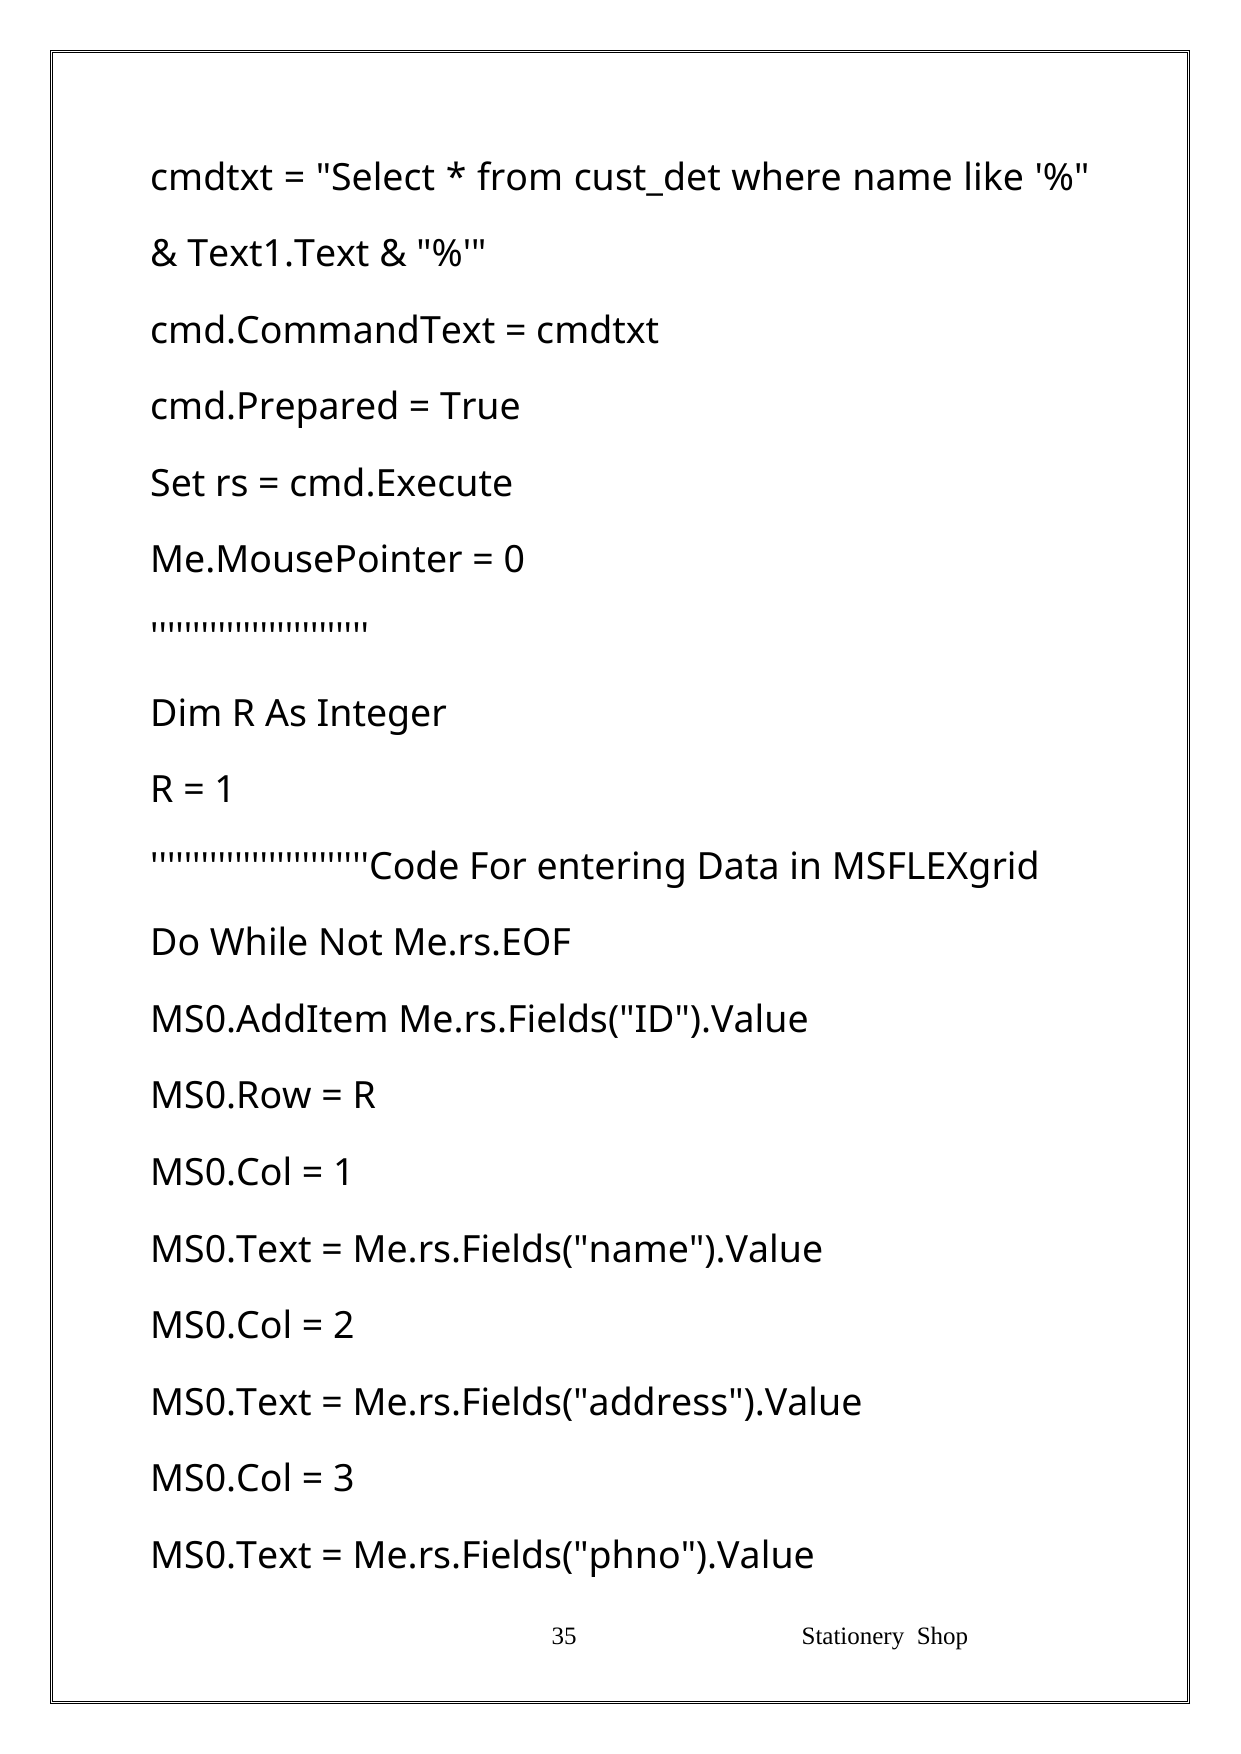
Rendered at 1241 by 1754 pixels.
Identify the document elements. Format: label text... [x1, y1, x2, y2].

text R = 1 [150, 762, 1090, 813]
text MS0.Text = Me.rs.Fields("address").Value [150, 1375, 1090, 1426]
text MS0.Text = Me.rs.Fields("name").Value [150, 1222, 1090, 1273]
text MS0.Col = 1 [150, 1145, 1090, 1196]
text MS0.Col = 3 [150, 1452, 1090, 1503]
text MS0.AddItem Me.rs.Fields("ID").Value [150, 992, 1090, 1043]
text Me.MousePointer = 0 [150, 533, 1090, 584]
text Do While Not Me.rs.EOF [150, 916, 1090, 967]
text cmd.Prepared = True [150, 380, 1090, 431]
text ''''''''''''''''''''''''''Code For entering Data in MSFLEXgrid [150, 839, 1090, 890]
text MS0.Row = R [150, 1069, 1090, 1120]
text cmdtxt = "Select * from cust_det where name like '%" & Text1.Text & "%'" [150, 150, 1090, 278]
text '''''''''''''''''''''''''' [150, 609, 1090, 660]
text Dim R As Integer [150, 686, 1090, 737]
text MS0.Text = Me.rs.Fields("phno").Value [150, 1528, 1090, 1579]
text Set rs = cmd.Execute [150, 456, 1090, 507]
text cmd.CommandText = cmdtxt [150, 303, 1090, 354]
text MS0.Col = 2 [150, 1298, 1090, 1349]
